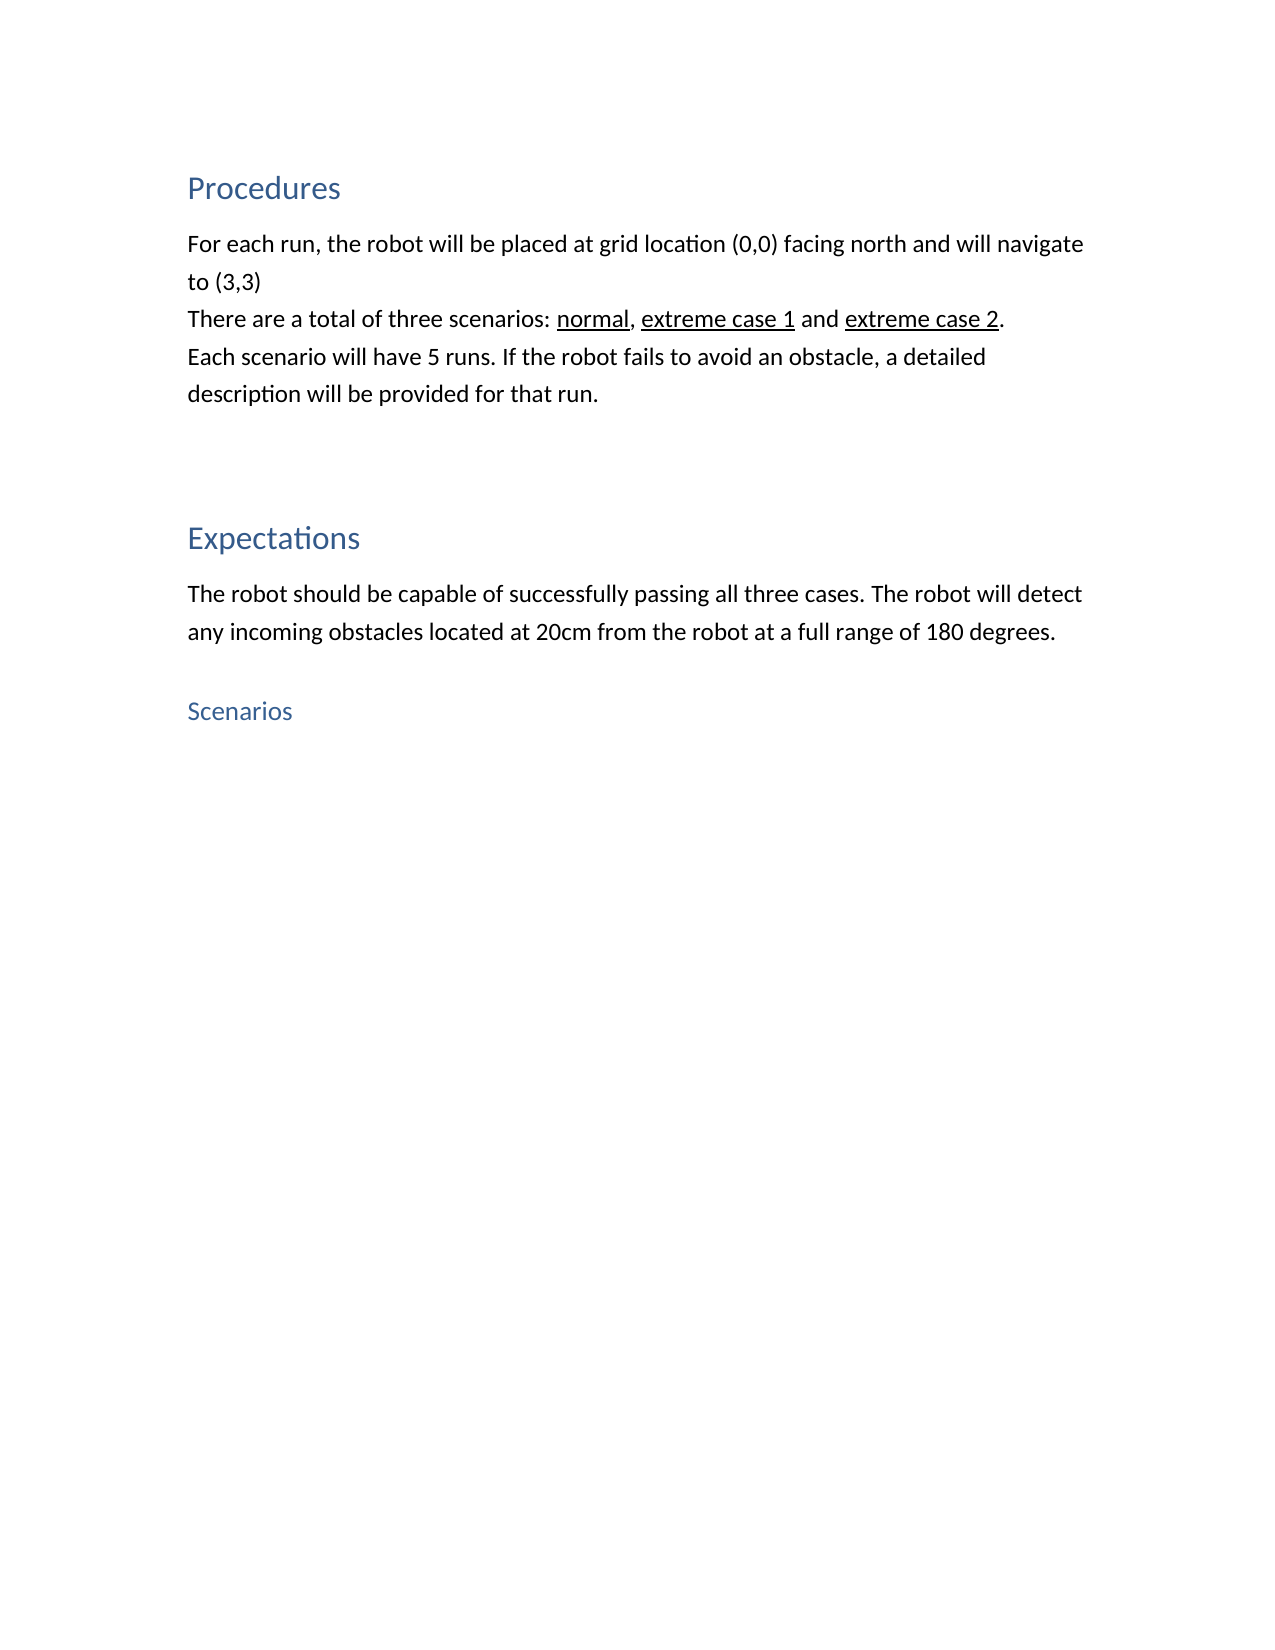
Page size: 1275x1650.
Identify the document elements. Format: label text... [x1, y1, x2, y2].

subtitle Procedures [187, 150, 1087, 225]
subtitle Expectations [187, 500, 1087, 575]
text For each run, the robot will be placed at grid location (0,0) facing north and will navigate to (3,3) [187, 225, 1087, 300]
text Each scenario will have 5 runs. If the robot fails to avoid an obstacle, a detailed description will be provided for that run. [187, 337, 1087, 412]
text There are a total of three scenarios: normal, extreme case 1 and extreme case 2. [187, 300, 1087, 337]
subtitle Scenarios [187, 692, 1087, 767]
text The robot should be capable of successfully passing all three cases. The robot will detect any incoming obstacles located at 20cm from the robot at a full range of 180 degrees. [187, 575, 1087, 650]
